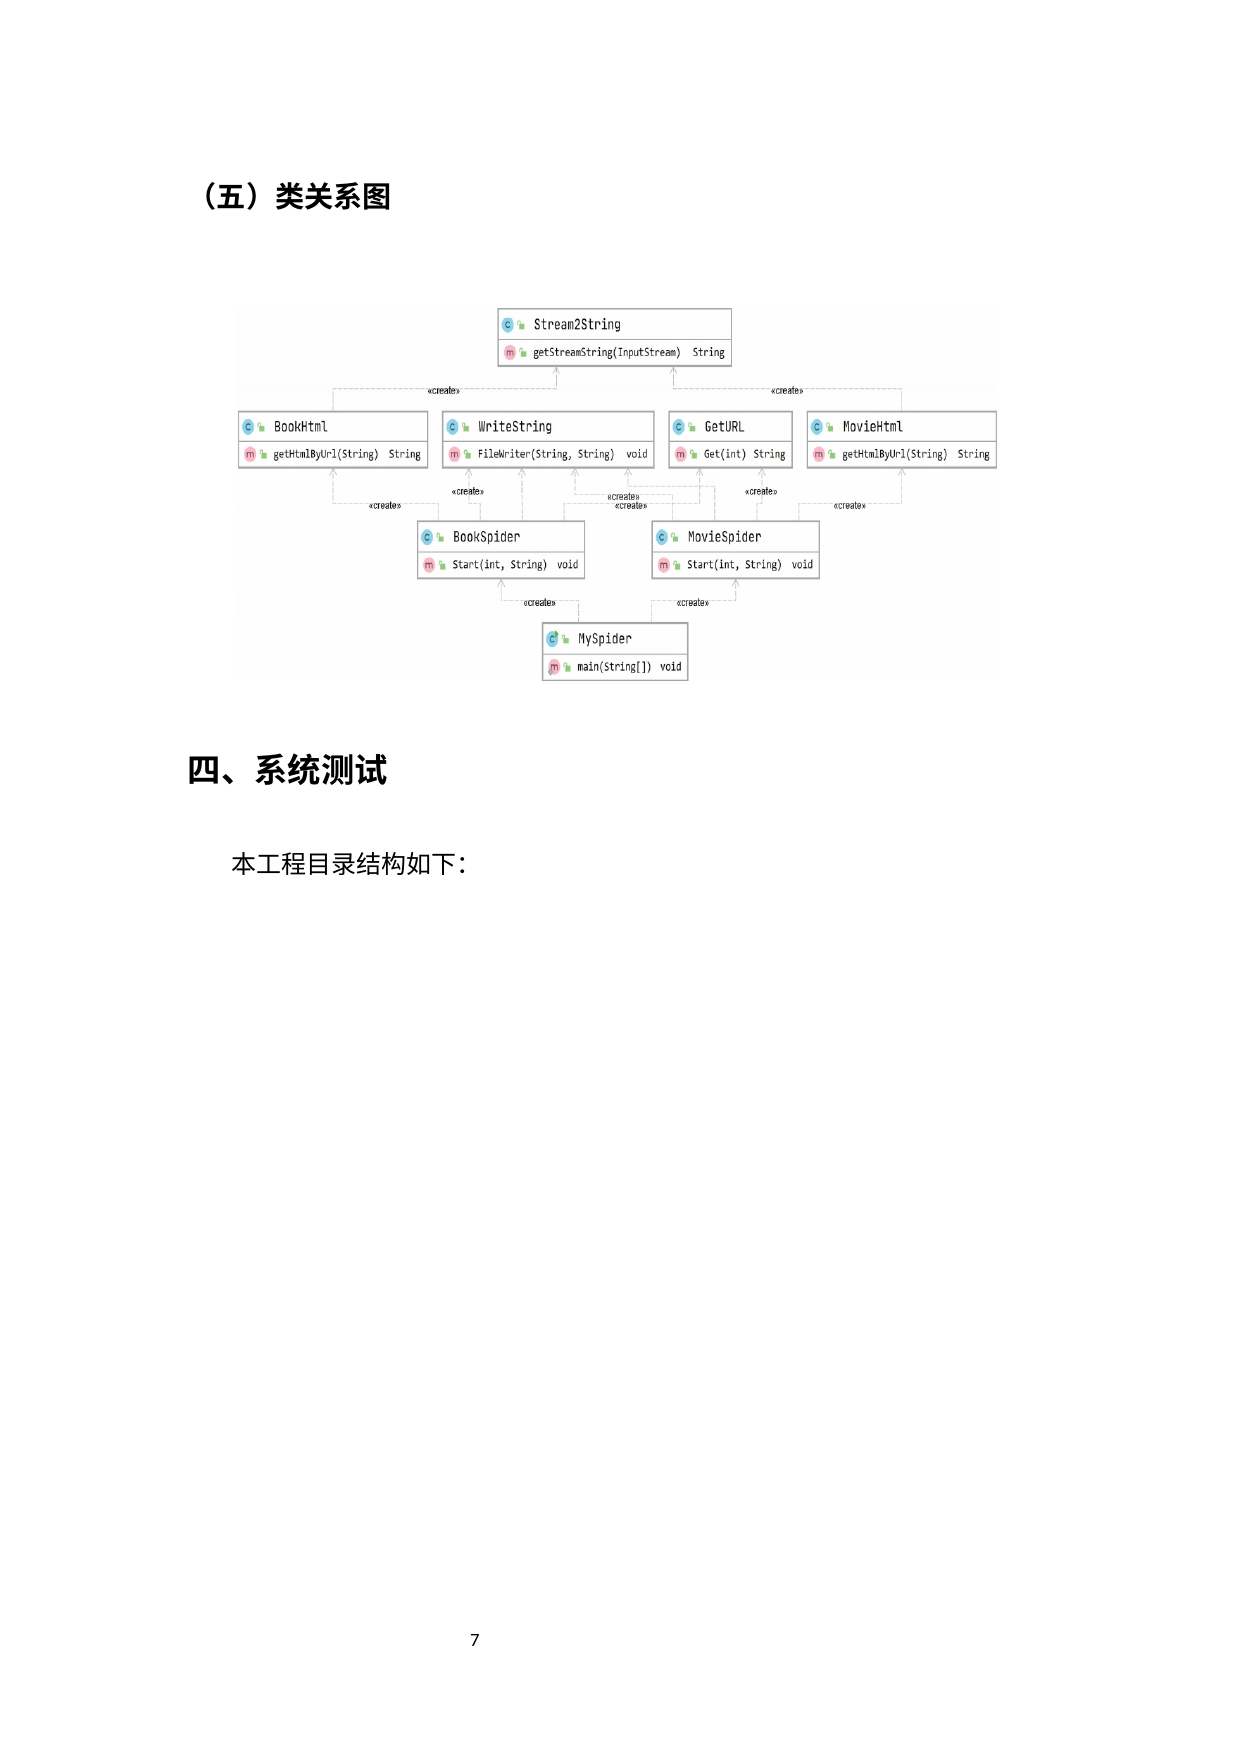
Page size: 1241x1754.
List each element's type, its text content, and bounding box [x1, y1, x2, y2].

picture [188, 275, 1052, 702]
text 本工程目录结构如下： [187, 830, 1053, 895]
subtitle （五）类关系图 [187, 162, 1053, 227]
subtitle 四、系统测试 [187, 735, 1053, 800]
